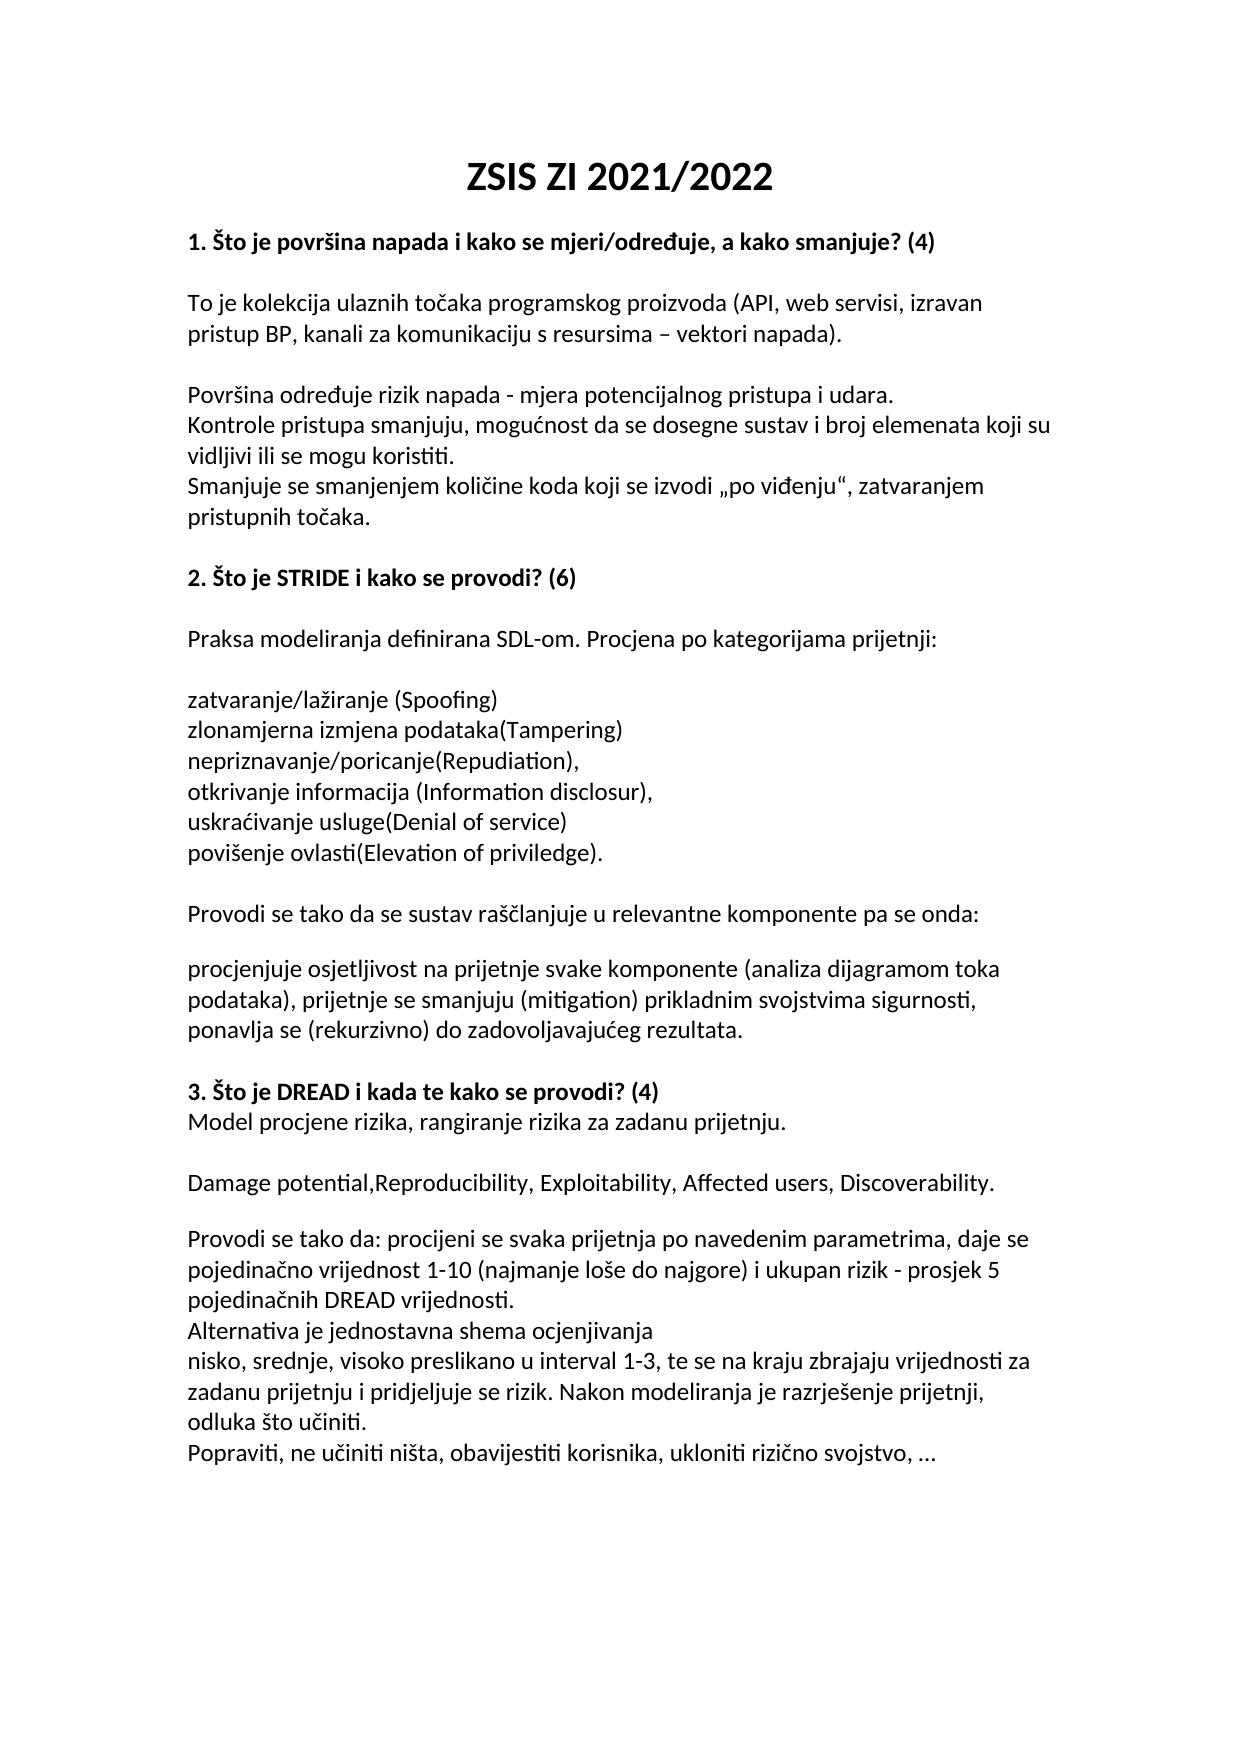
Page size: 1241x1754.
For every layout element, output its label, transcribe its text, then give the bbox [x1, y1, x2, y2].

text Popraviti, ne učiniti ništa, obavijestiti korisnika, ukloniti rizično svojstvo, … [187, 1437, 1053, 1467]
list Što je STRIDE i kako se provodi? (6) [187, 562, 1053, 592]
list Što je DREAD i kada te kako se provodi? (4) [187, 1076, 1053, 1106]
list Smanjuje se smanjenjem količine koda koji se izvodi „po viđenju“, zatvaranjem pristupnih točaka. [187, 470, 1053, 531]
list Kontrole pristupa smanjuju, mogućnost da se dosegne sustav i broj elemenata koji su vidljivi ili se mogu koristiti. [187, 409, 1053, 470]
text procjenjuje osjetljivost na prijetnje svake komponente (analiza dijagramom toka podataka), prijetnje se smanjuju (mitigation) prikladnim svojstvima sigurnosti, ponavlja se (rekurzivno) do zadovoljavajućeg rezultata. [187, 954, 1053, 1045]
text To je kolekcija ulaznih točaka programskog proizvoda (API, web servisi, izravan pristup BP, kanali za komunikaciju s resursima – vektori napada). [187, 287, 1053, 348]
text otkrivanje informacija (Information disclosur), [187, 776, 1053, 806]
text Praksa modeliranja definirana SDL-om. Procjena po kategorijama prijetnji: [187, 623, 1053, 653]
text nisko, srednje, visoko preslikano u interval 1-3, te se na kraju zbrajaju vrijednosti za zadanu prijetnju i pridjeljuje se rizik. Nakon modeliranja je razrješenje prijetnji, odluka što učiniti. [187, 1345, 1053, 1437]
text zatvaranje/lažiranje (Spoofing) [187, 684, 1053, 714]
text zlonamjerna izmjena podataka(Tampering) [187, 714, 1053, 745]
text nepriznavanje/poricanje(Repudiation), [187, 745, 1053, 776]
text ZSIS ZI 2021/2022 [187, 150, 1053, 201]
text Alternativa je jednostavna shema ocjenjivanja [187, 1315, 1053, 1345]
list Površina određuje rizik napada - mjera potencijalnog pristupa i udara. [187, 379, 1053, 409]
text Provodi se tako da: procijeni se svaka prijetnja po navedenim parametrima, daje se pojedinačno vrijednost 1-10 (najmanje loše do najgore) i ukupan rizik - prosjek 5 pojedinačnih DREAD vrijednosti. [187, 1223, 1053, 1315]
text uskraćivanje usluge(Denial of service) [187, 806, 1053, 837]
list Što je površina napada i kako se mjeri/određuje, a kako smanjuje? (4) [187, 226, 1053, 257]
text Damage potential,Reproducibility, Exploitability, Affected users, Discoverability. [187, 1167, 1053, 1198]
text povišenje ovlasti(Elevation of priviledge). [187, 837, 1053, 867]
text Provodi se tako da se sustav raščlanjuje u relevantne komponente pa se onda: [187, 898, 1053, 928]
text Model procjene rizika, rangiranje rizika za zadanu prijetnju. [187, 1106, 1053, 1137]
